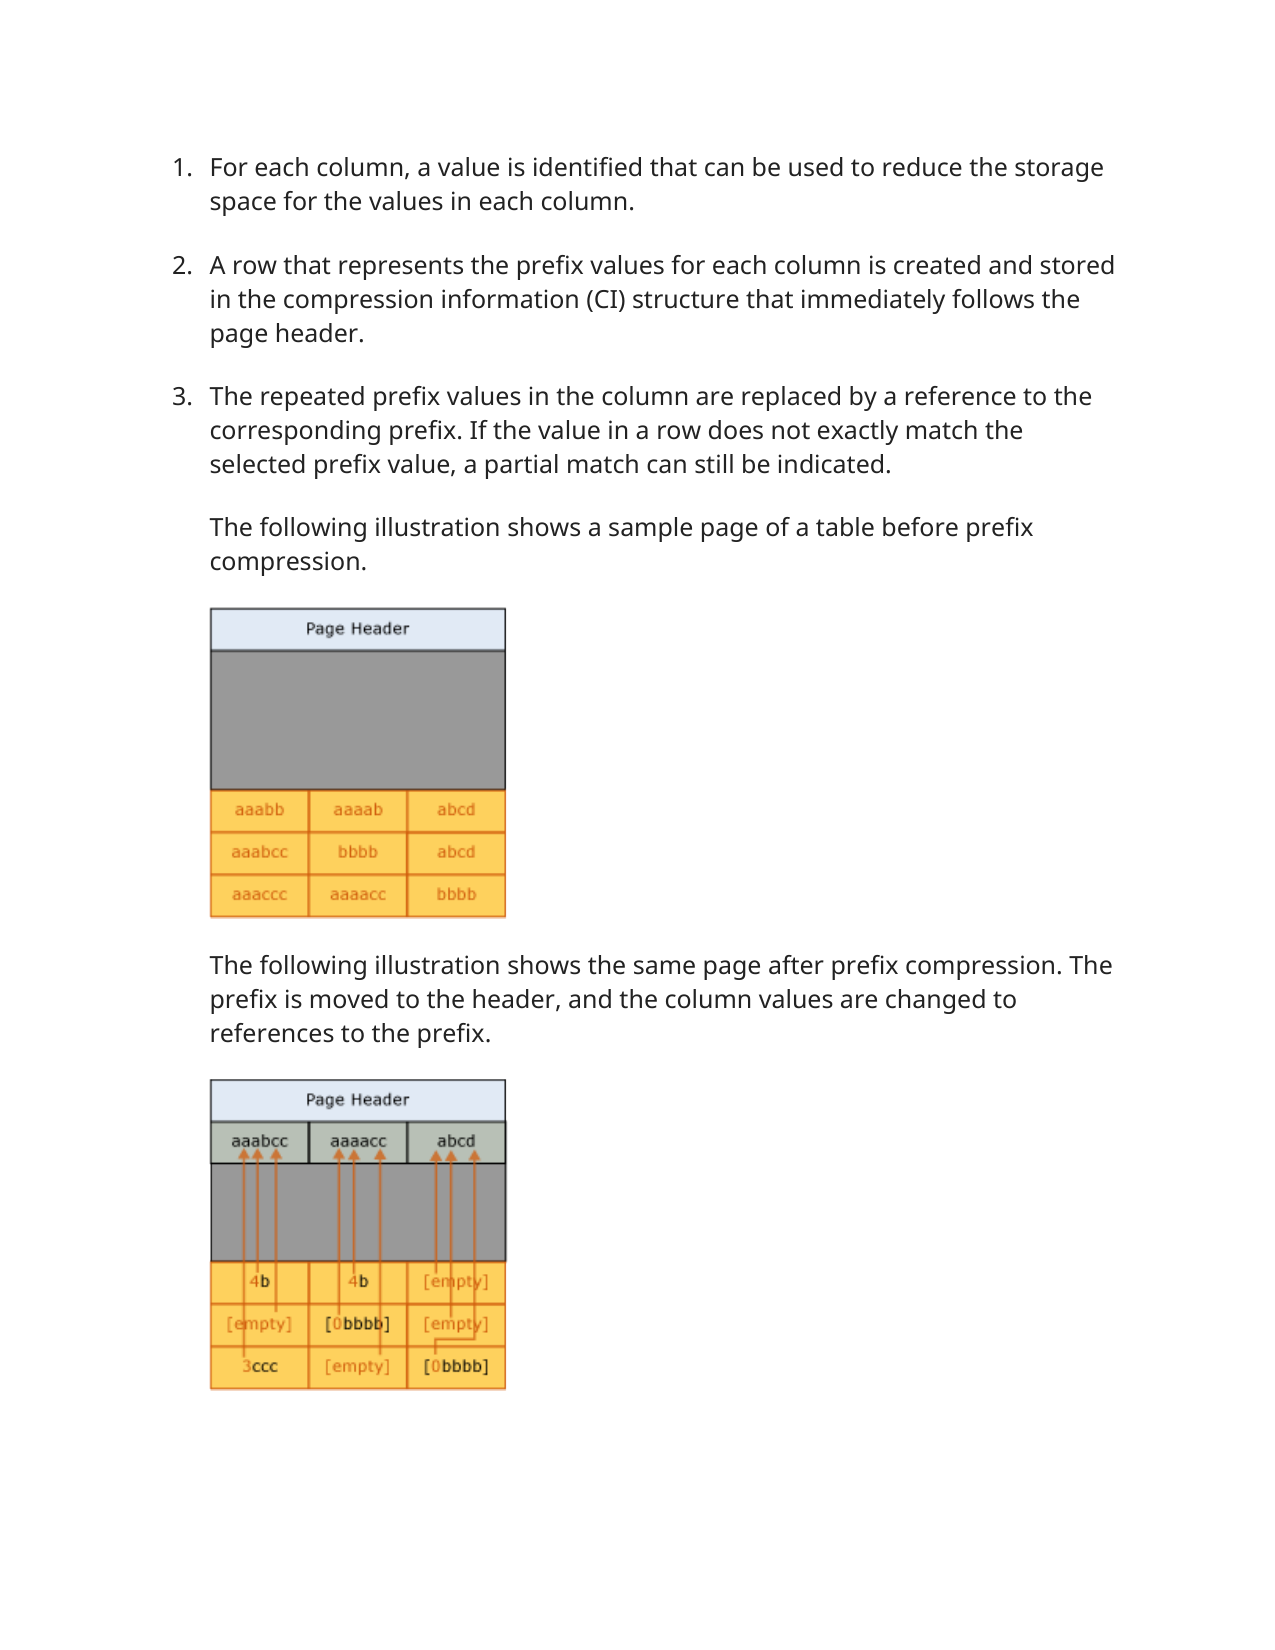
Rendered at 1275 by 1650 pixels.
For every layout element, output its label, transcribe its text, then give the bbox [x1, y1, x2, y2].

list The repeated prefix values in the column are replaced by a reference to the corresponding prefix. If the value in a row does not exactly match the selected prefix value, a partial match can still be indicated. [172, 379, 1125, 481]
text The following illustration shows the same page after prefix compression. The prefix is moved to the header, and the column values are changed to references to the prefix. [209, 948, 1125, 1050]
list For each column, a value is identified that can be used to reduce the storage space for the values in each column. [172, 150, 1125, 218]
list A row that represents the prefix values for each column is created and stored in the compression information (CI) structure that immediately follows the page header. [172, 247, 1125, 349]
picture [209, 607, 508, 919]
picture [209, 1079, 508, 1391]
text The following illustration shows a sample page of a table before prefix compression. [209, 510, 1125, 578]
